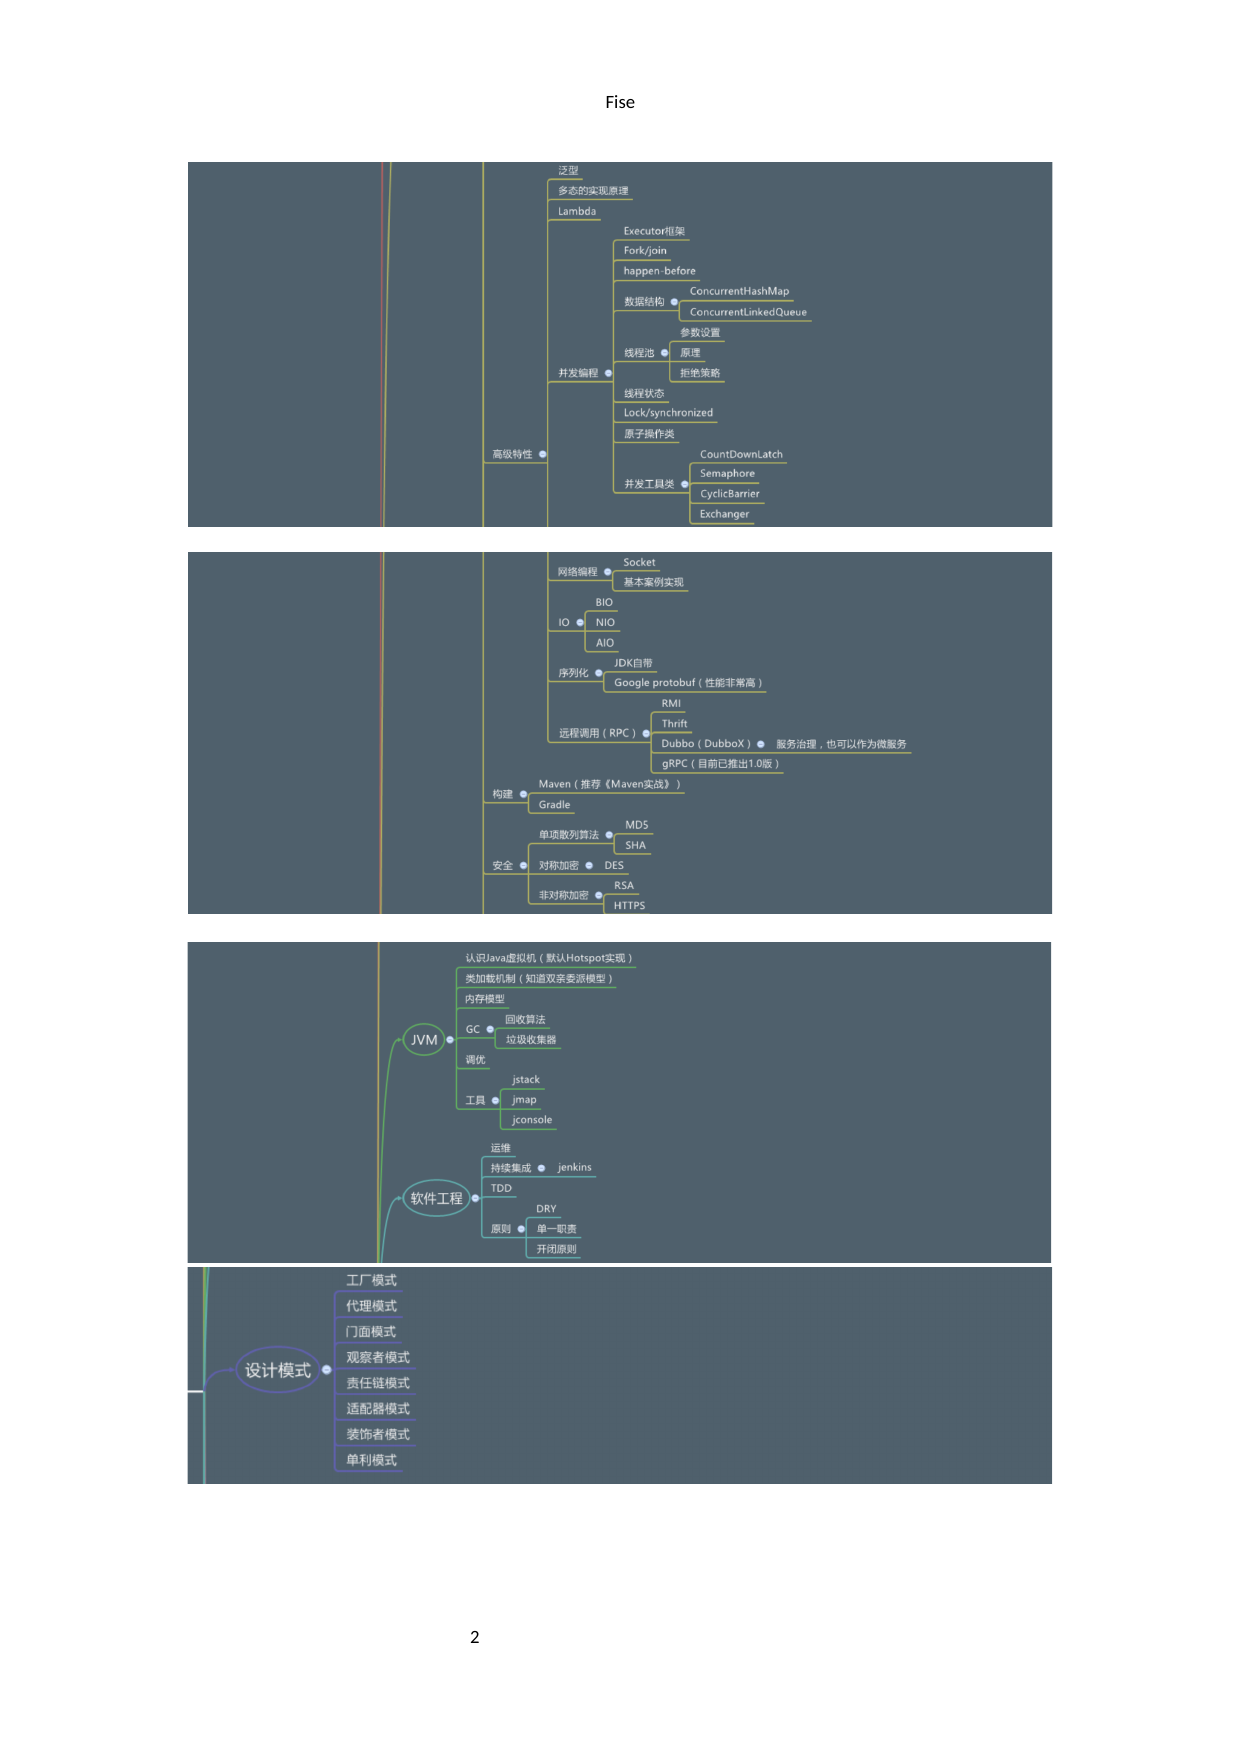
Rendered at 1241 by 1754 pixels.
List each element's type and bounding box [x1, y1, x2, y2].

picture [187, 162, 1053, 527]
picture [187, 1267, 1053, 1484]
picture [187, 942, 1052, 1263]
picture [187, 552, 1053, 914]
